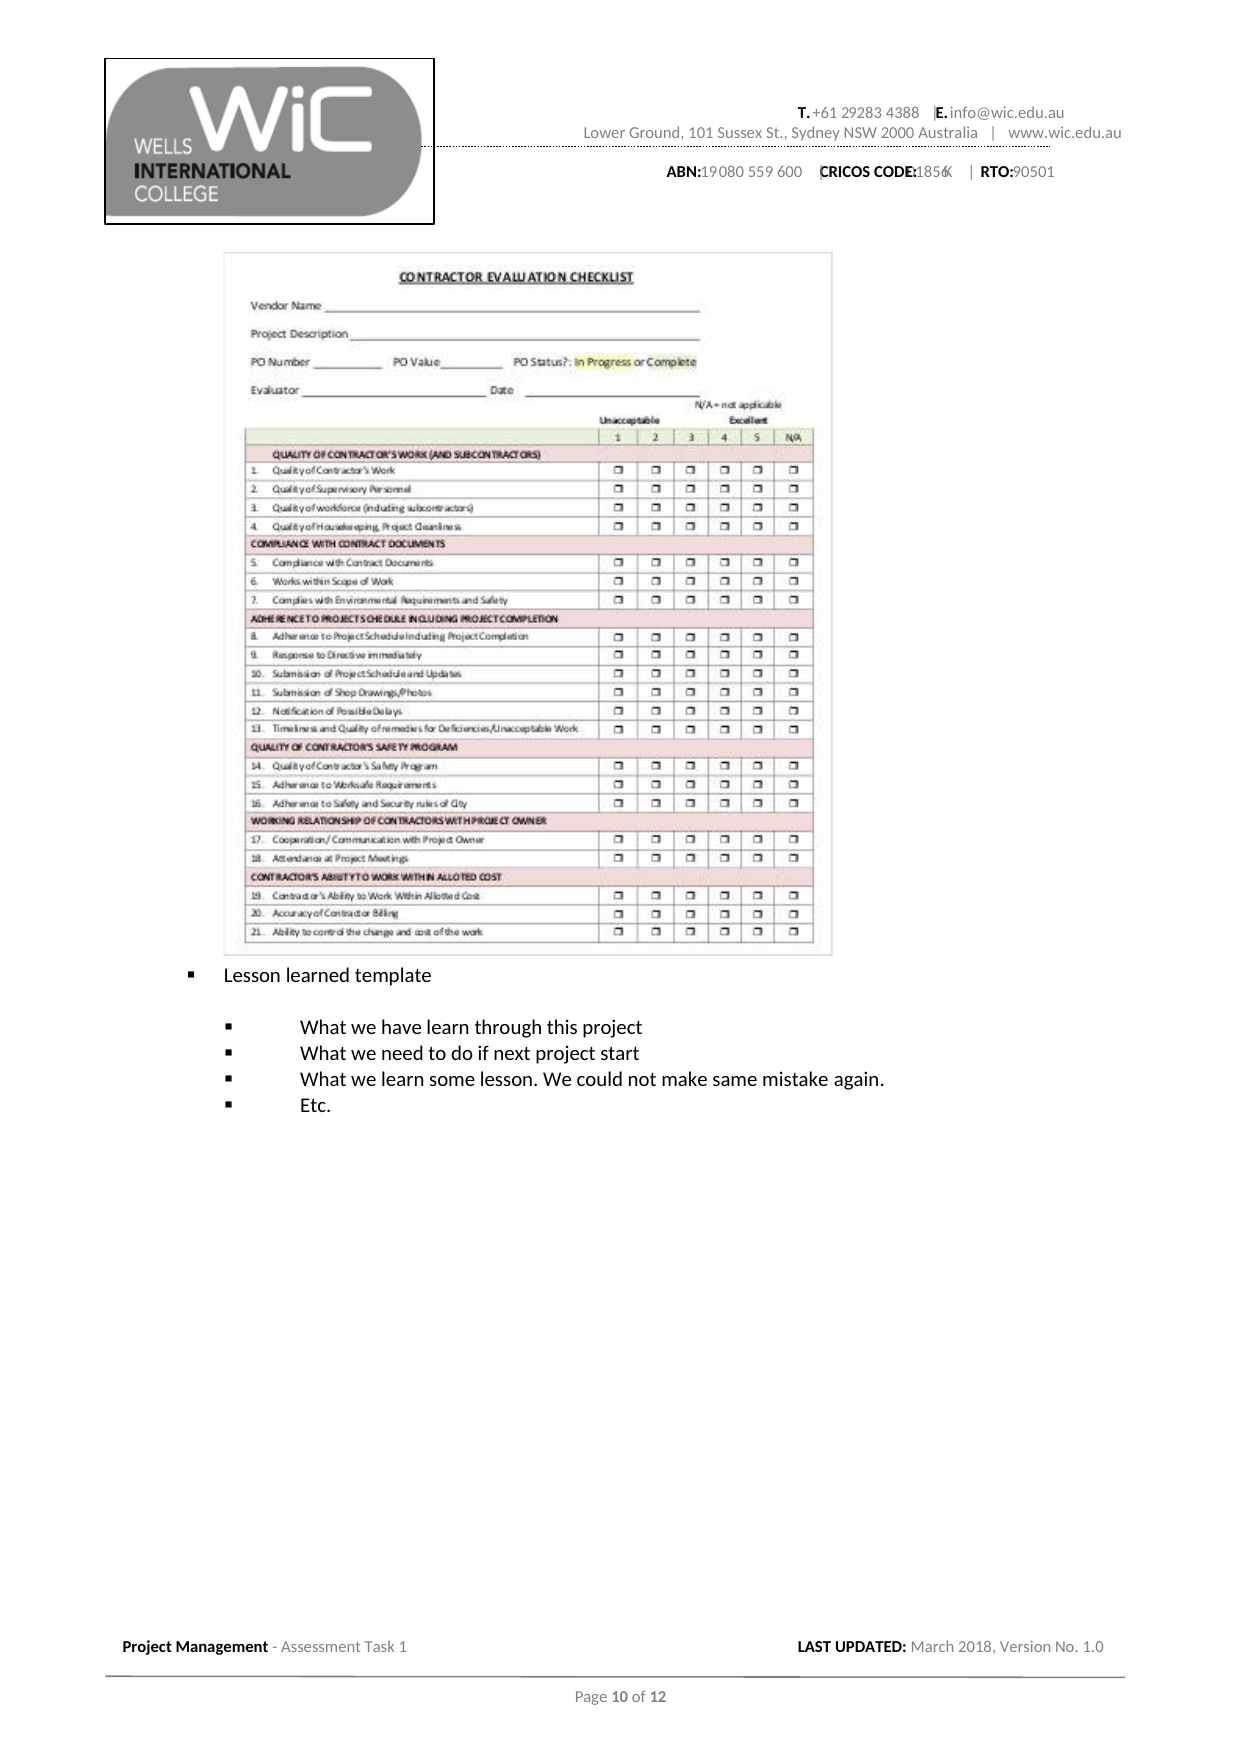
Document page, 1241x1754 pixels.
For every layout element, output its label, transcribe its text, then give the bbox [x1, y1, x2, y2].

list What we have learn through this project [223, 1014, 1088, 1040]
list What we need to do if next project start [223, 1040, 1088, 1066]
list Etc. [223, 1093, 1088, 1118]
list What we learn some lesson. We could not make same mistake again. [223, 1067, 1088, 1092]
picture [106, 59, 433, 223]
picture [223, 252, 833, 956]
list Lesson learned template [186, 962, 1088, 988]
